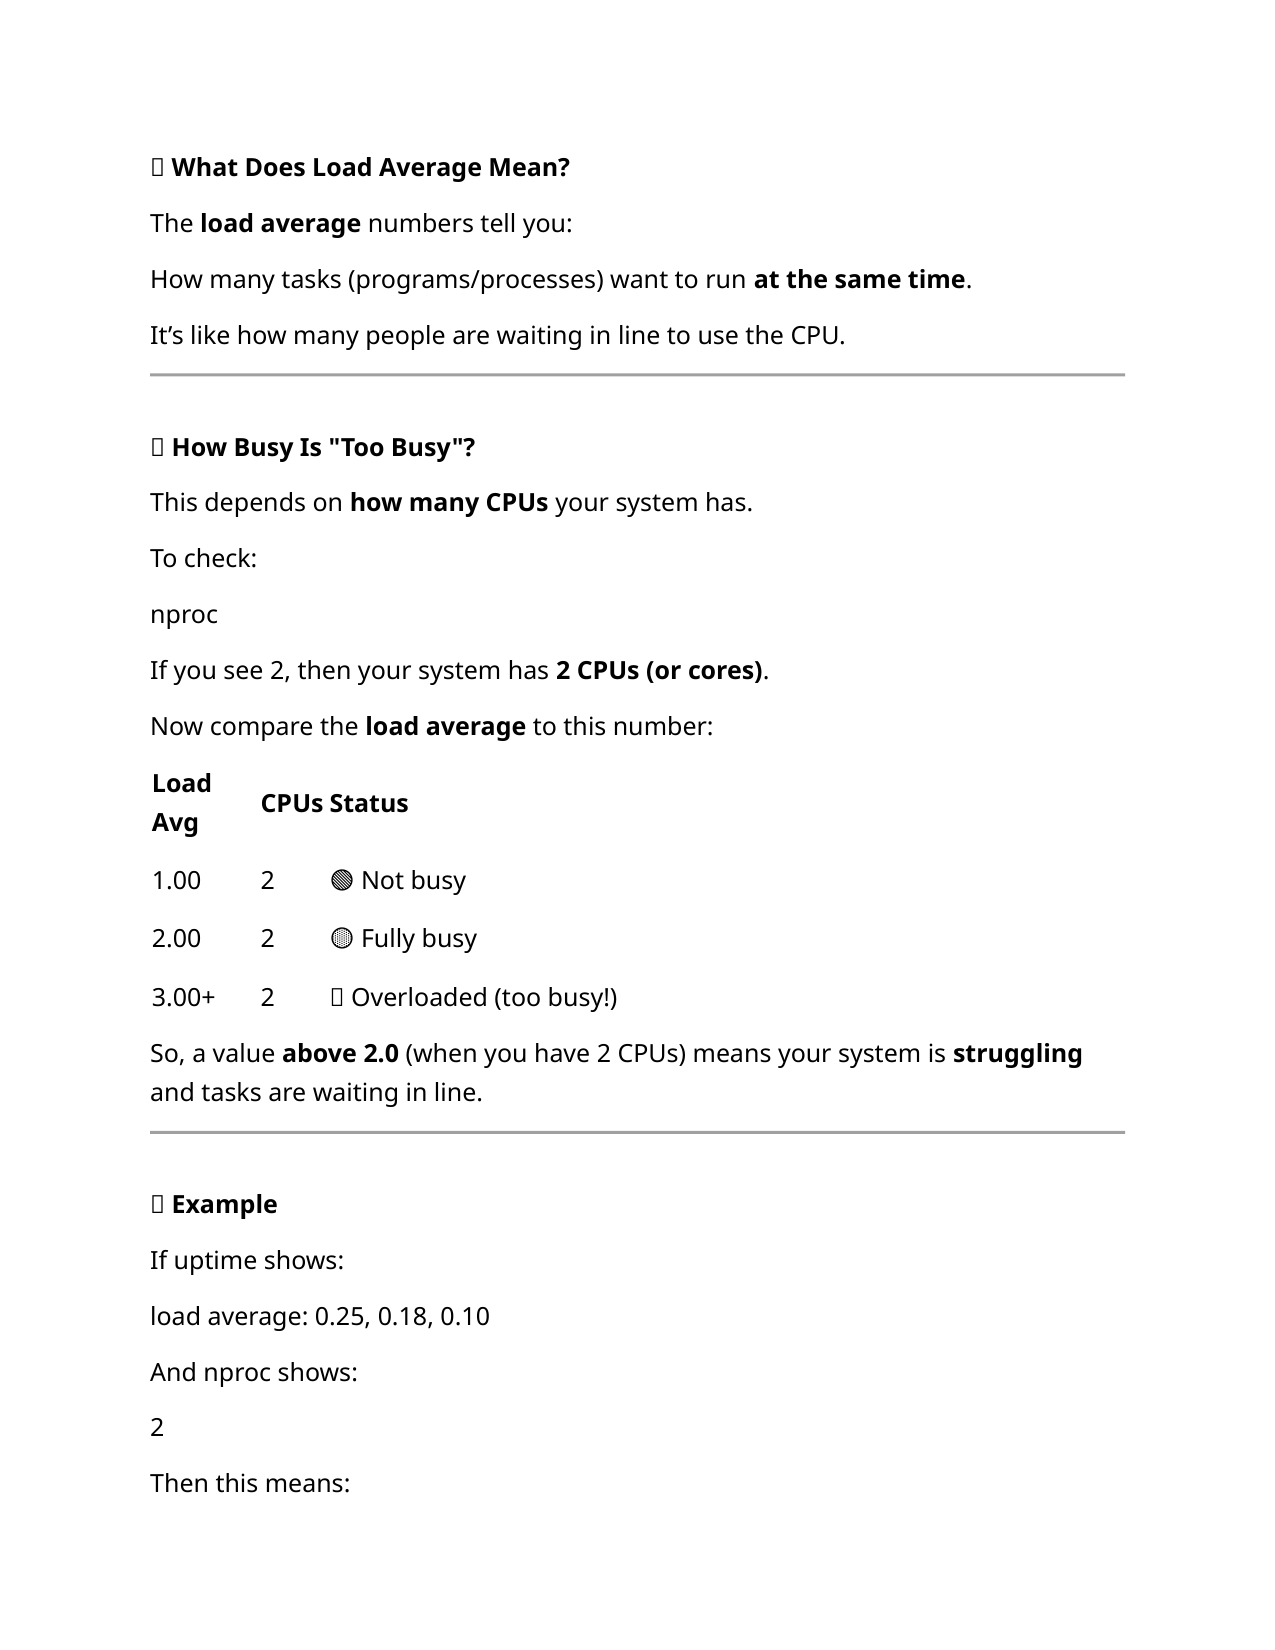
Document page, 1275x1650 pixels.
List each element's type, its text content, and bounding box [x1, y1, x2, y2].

text load average: 0.25, 0.18, 0.10 [150, 1298, 1125, 1332]
table_header Status [328, 764, 619, 861]
table_cell 2.00 [150, 920, 259, 978]
text nproc [150, 597, 1125, 631]
text 2 [150, 1410, 1125, 1444]
table_cell 1.00 [150, 861, 259, 919]
table_cell 2 [259, 920, 328, 978]
table_cell 🟡 Fully busy [328, 920, 619, 978]
text If uptime shows: [150, 1242, 1125, 1277]
table_cell 🟢 Not busy [328, 861, 619, 919]
text Then this means: [150, 1466, 1125, 1500]
table_cell 3.00+ [150, 978, 259, 1036]
text So, a value above 2.0 (when you have 2 CPUs) means your system is struggling and tasks are waiting in line. [150, 1036, 1125, 1109]
text This depends on how many CPUs your system has. [150, 485, 1125, 519]
text 🧮 How Busy Is "Too Busy"? [150, 429, 1125, 463]
text Now compare the load average to this number: [150, 708, 1125, 742]
text 🤔 What Does Load Average Mean? [150, 150, 1125, 184]
text How many tasks (programs/processes) want to run at the same time. [150, 262, 1125, 296]
table_header Load Avg [150, 764, 259, 861]
text The load average numbers tell you: [150, 206, 1125, 240]
text It’s like how many people are waiting in line to use the CPU. [150, 317, 1125, 352]
table_cell 2 [259, 861, 328, 919]
text To check: [150, 541, 1125, 575]
table_cell 🔴 Overloaded (too busy!) [328, 978, 619, 1036]
text If you see 2, then your system has 2 CPUs (or cores). [150, 652, 1125, 687]
table_cell 2 [259, 978, 328, 1036]
text And nproc shows: [150, 1354, 1125, 1388]
text 💡 Example [150, 1187, 1125, 1221]
table_header CPUs [259, 764, 328, 861]
